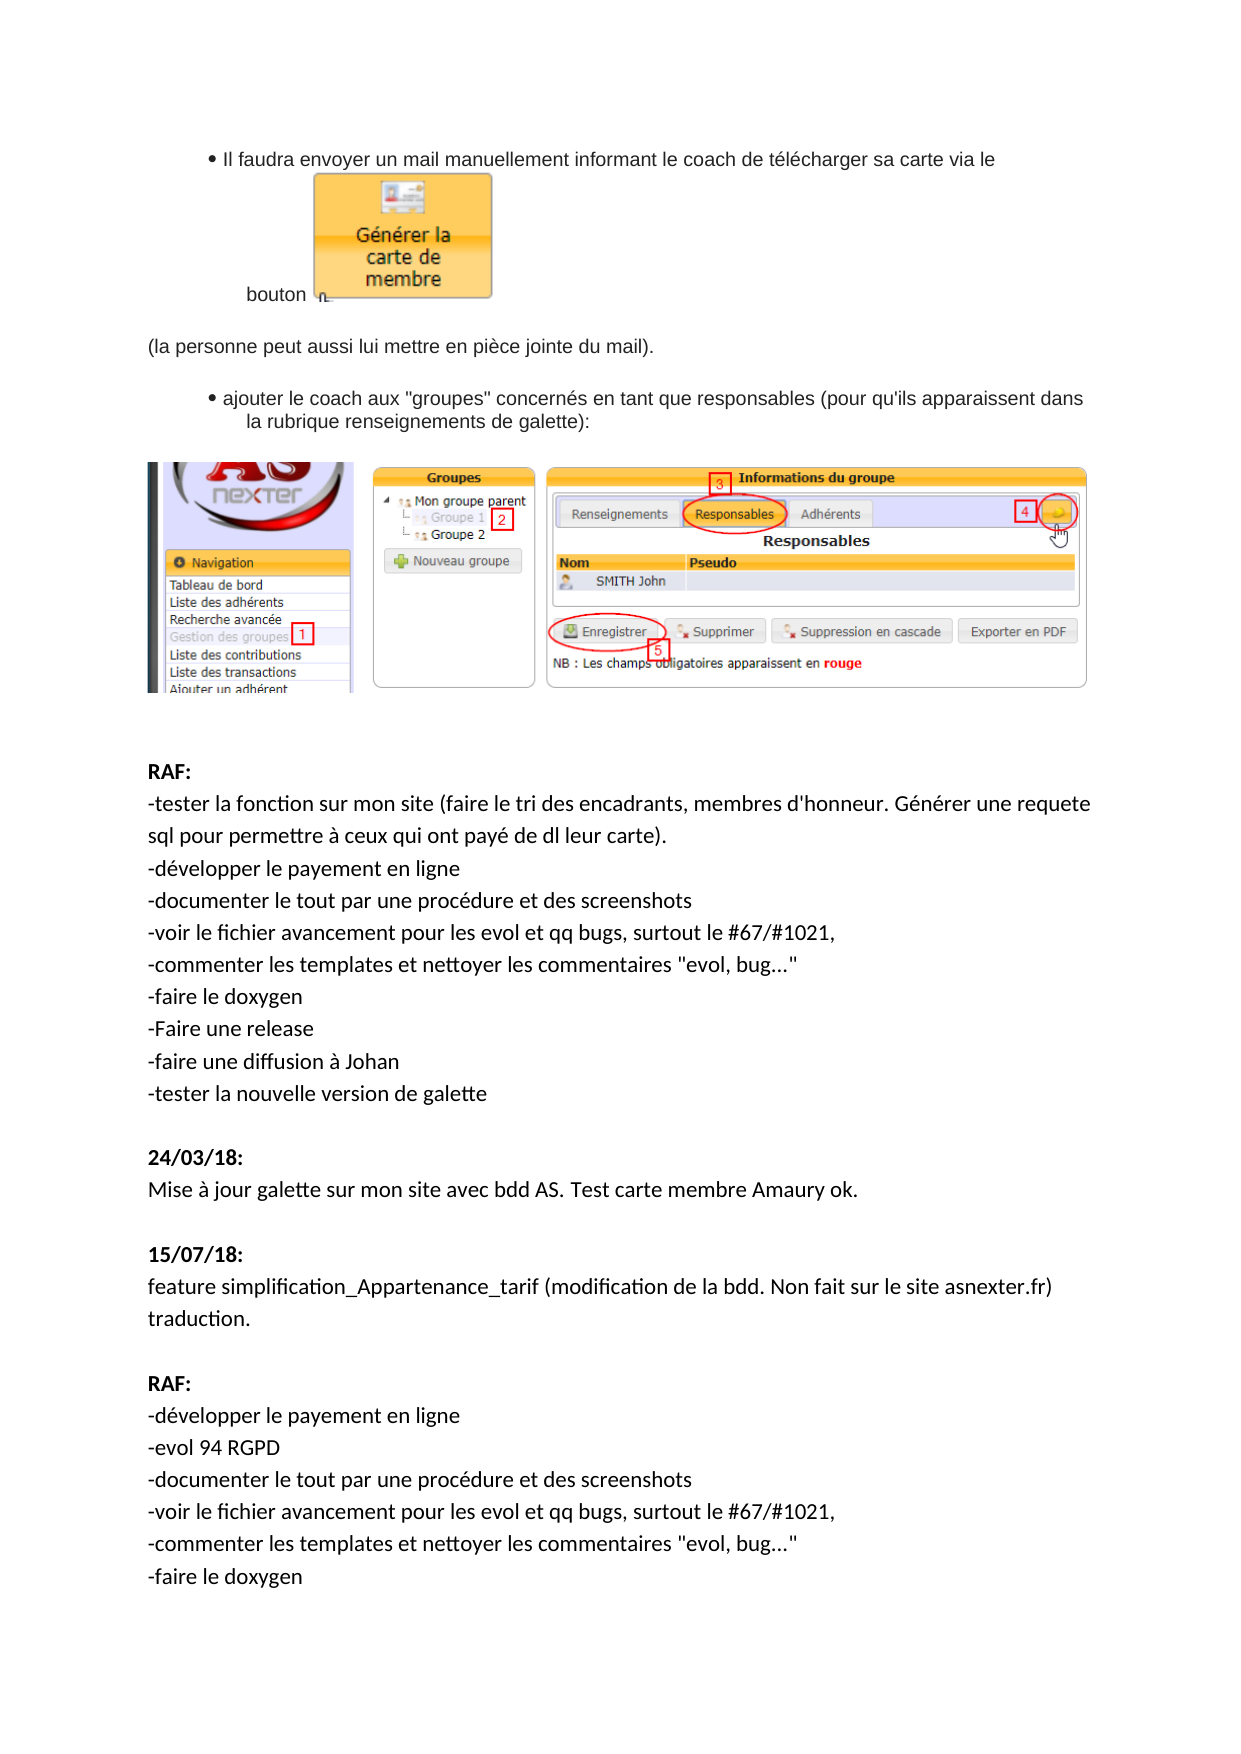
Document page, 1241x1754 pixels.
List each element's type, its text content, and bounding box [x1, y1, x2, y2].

list feature simplification_Appartenance_tarif (modification de la bdd. Non fait sur le site asnexter.fr) [148, 1272, 1093, 1300]
list Mise à jour galette sur mon site avec bdd AS. Test carte membre Amaury ok. [148, 1176, 1093, 1203]
list -tester la nouvelle version de galette [148, 1079, 1093, 1107]
list -faire le doxygen [148, 1562, 1093, 1590]
list traduction. [148, 1304, 1093, 1332]
list -faire une diffusion à Johan [148, 1047, 1093, 1075]
list -evol 94 RGPD [148, 1433, 1093, 1461]
list RAF: [148, 1369, 1093, 1397]
list Il faudra envoyer un mail manuellement informant le coach de télécharger sa carte via le bouton [208, 148, 1093, 306]
list RAF: [148, 757, 1093, 785]
list -développer le payement en ligne [148, 854, 1093, 882]
list -voir le fichier avancement pour les evol et qq bugs, surtout le #67/#1021, [148, 918, 1093, 946]
list -voir le fichier avancement pour les evol et qq bugs, surtout le #67/#1021, [148, 1497, 1093, 1525]
picture [312, 170, 498, 302]
list -commenter les templates et nettoyer les commentaires "evol, bug..." [148, 1529, 1093, 1558]
list -faire le doxygen [148, 982, 1093, 1010]
list -documenter le tout par une procédure et des screenshots [148, 1465, 1093, 1493]
list ajouter le coach aux "groupes" concernés en tant que responsables (pour qu'ils apparaissent dans la rubrique renseignements de galette): [208, 387, 1093, 433]
list -développer le payement en ligne [148, 1401, 1093, 1429]
list -Faire une release [148, 1014, 1093, 1043]
list -documenter le tout par une procédure et des screenshots [148, 886, 1093, 914]
text (la personne peut aussi lui mettre en pièce jointe du mail). [148, 335, 1093, 358]
list 15/07/18: [148, 1240, 1093, 1268]
list -tester la fonction sur mon site (faire le tri des encadrants, membres d'honneur. Générer une requete sql pour permettre à ceux qui ont payé de dl leur carte). [148, 789, 1093, 849]
picture [147, 462, 1093, 693]
list 24/03/18: [148, 1143, 1093, 1171]
list -commenter les templates et nettoyer les commentaires "evol, bug..." [148, 950, 1093, 978]
